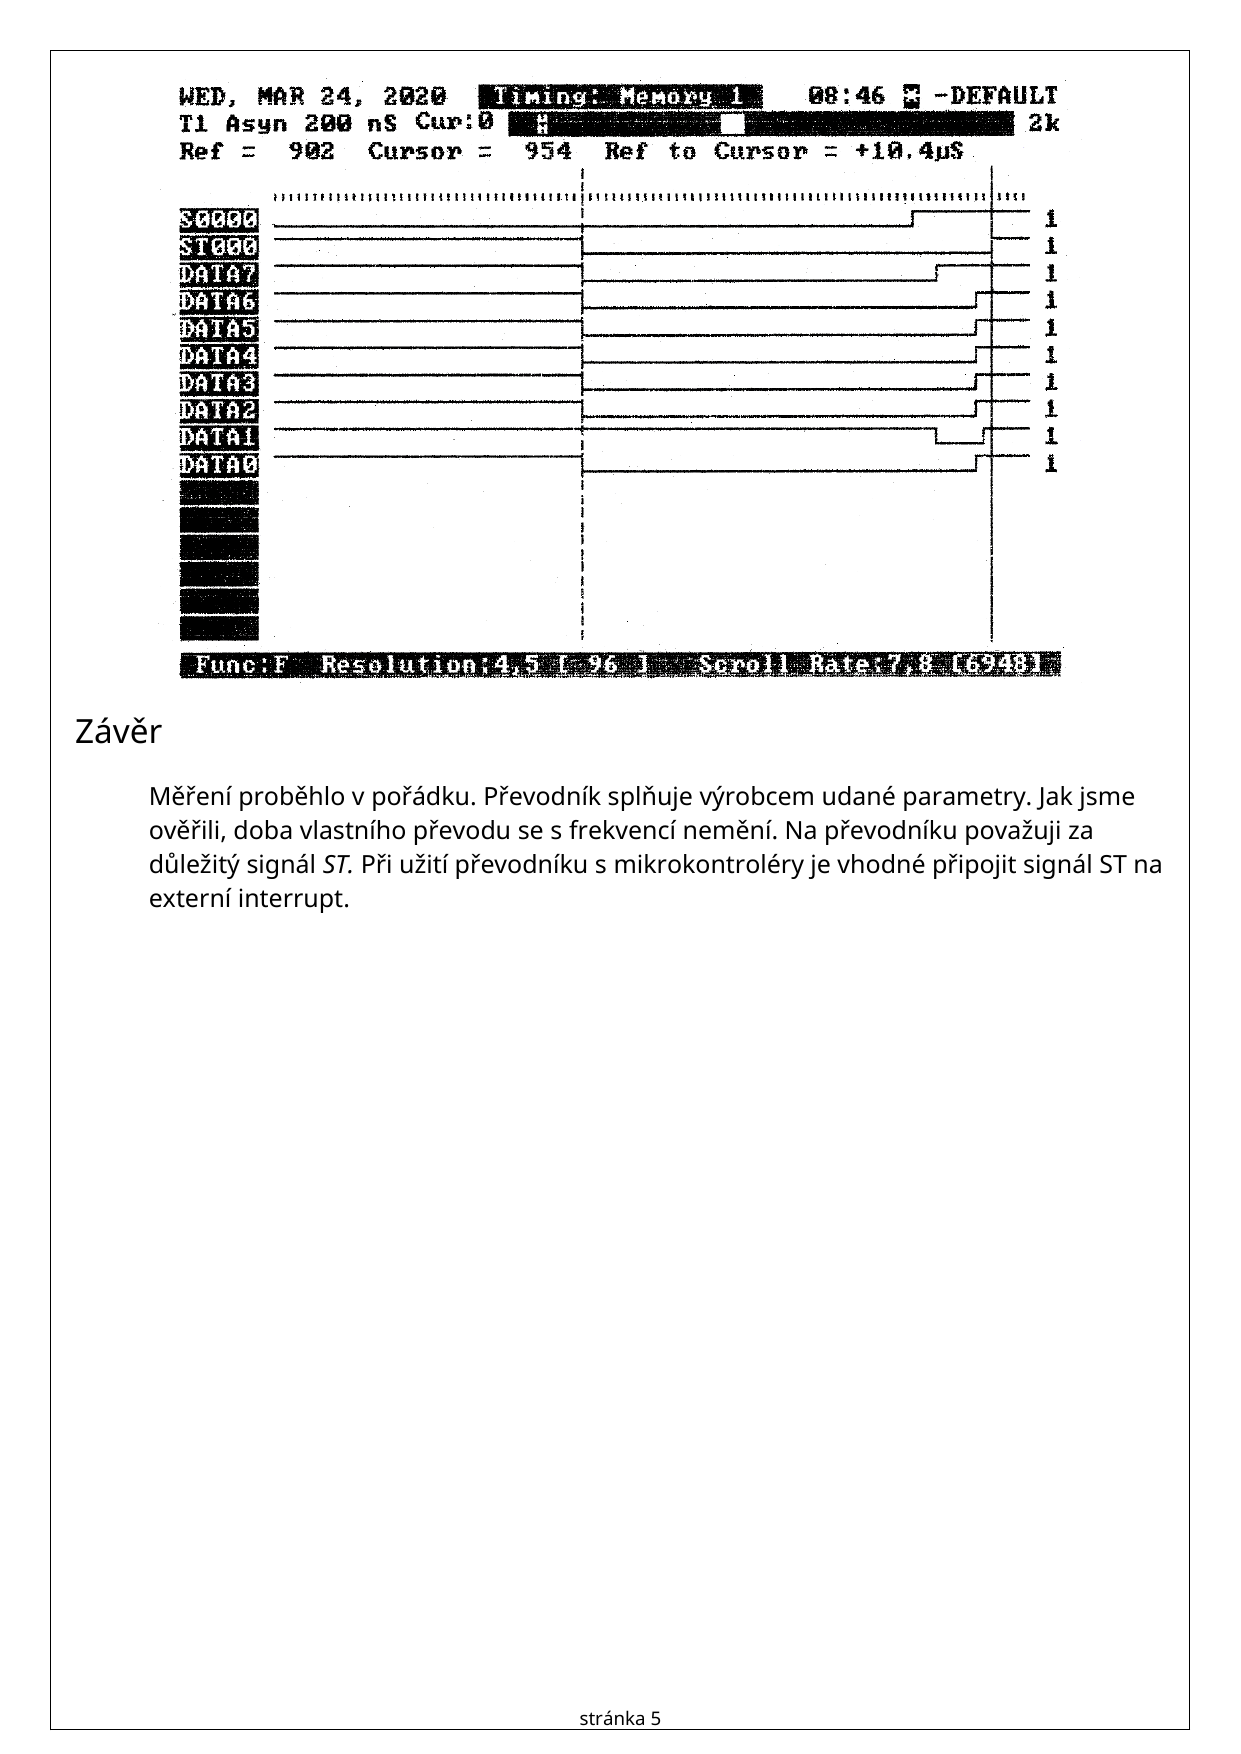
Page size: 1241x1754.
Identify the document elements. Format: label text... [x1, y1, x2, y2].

picture [158, 76, 1082, 683]
subtitle Závěr [75, 708, 1165, 753]
text Měření proběhlo v pořádku. Převodník splňuje výrobcem udané parametry. Jak jsme ověřili, doba vlastního převodu se s frekvencí nemění. Na převodníku považuji za důležitý signál ST. Při užití převodníku s mikrokontroléry je vhodné připojit signál ST na externí interrupt. [148, 778, 1165, 915]
